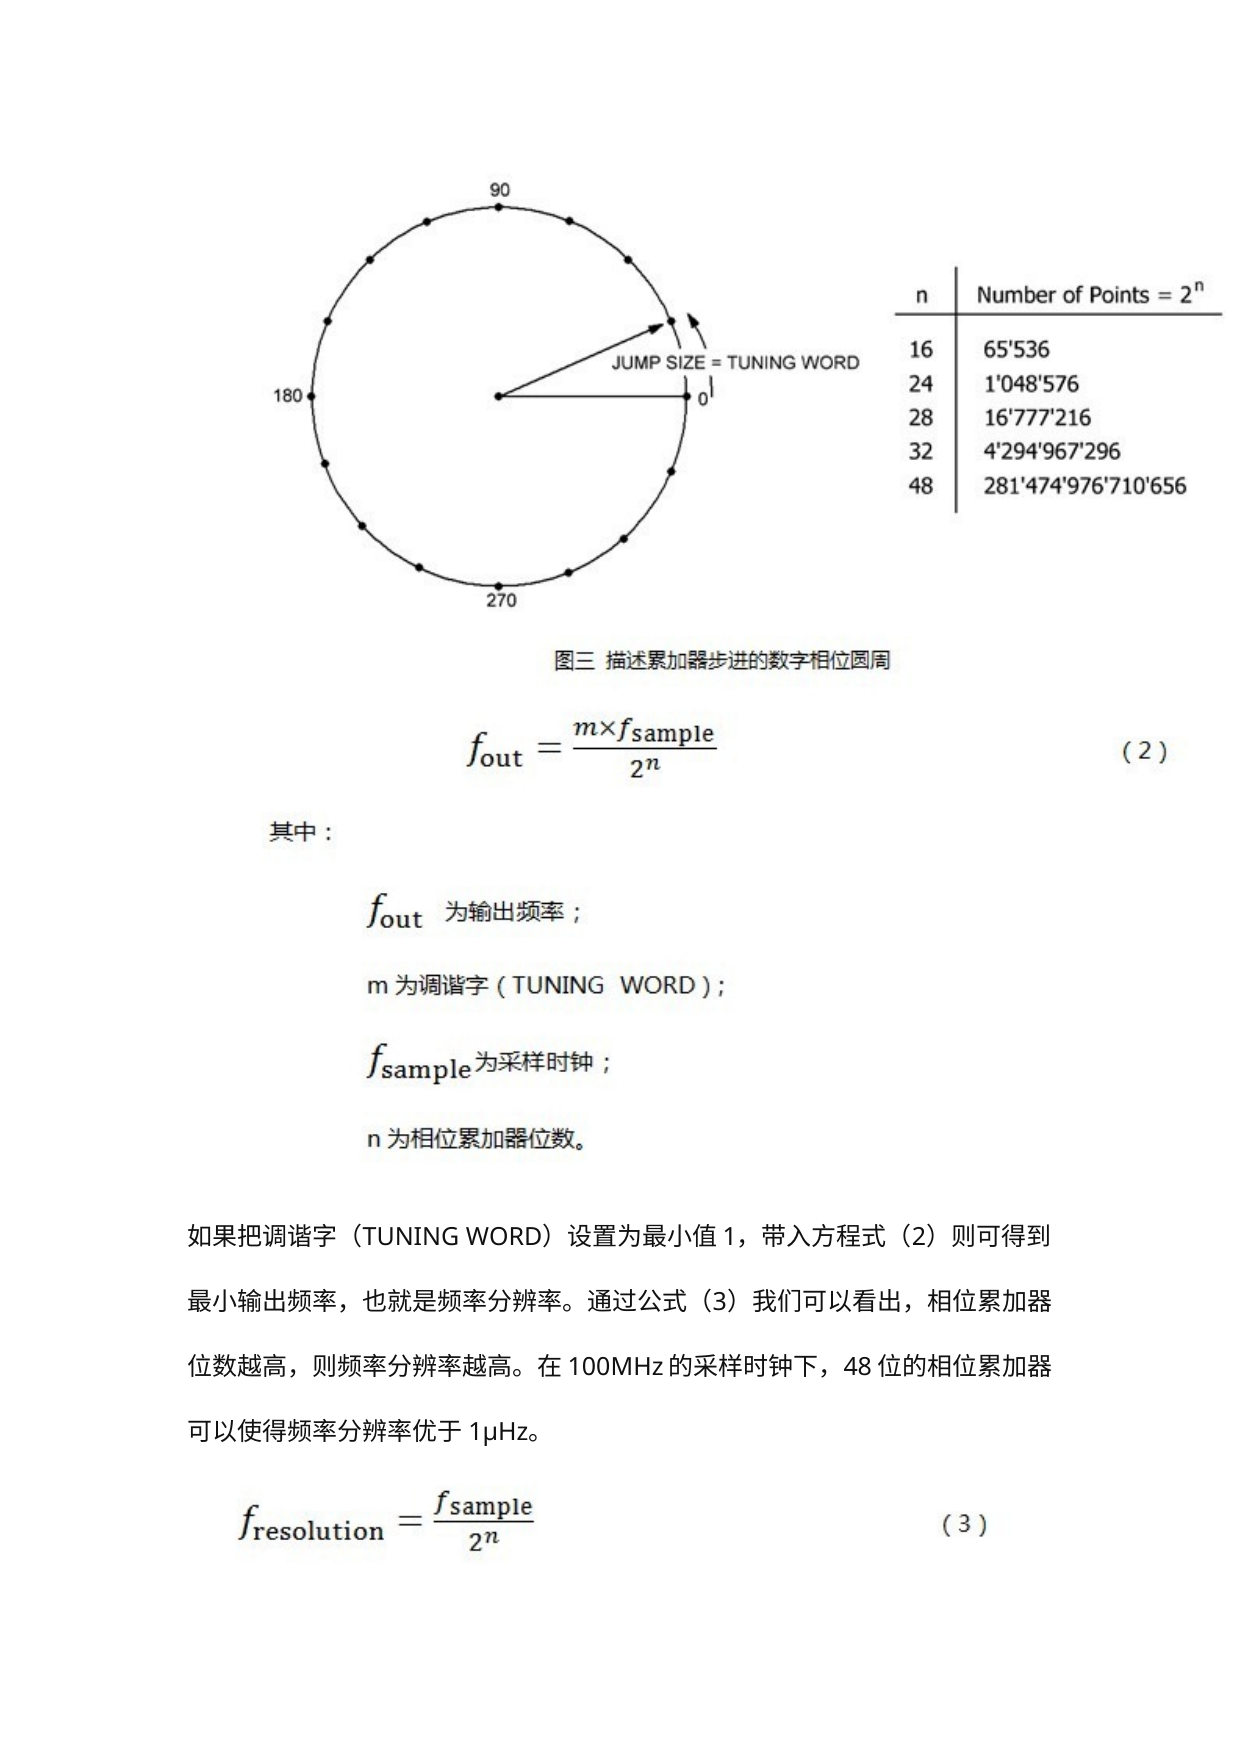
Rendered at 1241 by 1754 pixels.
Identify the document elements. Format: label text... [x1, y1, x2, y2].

picture [187, 1462, 1011, 1578]
text 如果把调谐字（TUNING WORD）设置为最小值1，带入方程式（2）则可得到最小输出频率，也就是频率分辨率。通过公式（3）我们可以看出，相位累加器位数越高，则频率分辨率越高。在100MHz的采样时钟下，48位的相位累加器可以使得频率分辨率优于 1μHz。 [187, 1202, 1053, 1462]
picture [187, 162, 1235, 1180]
